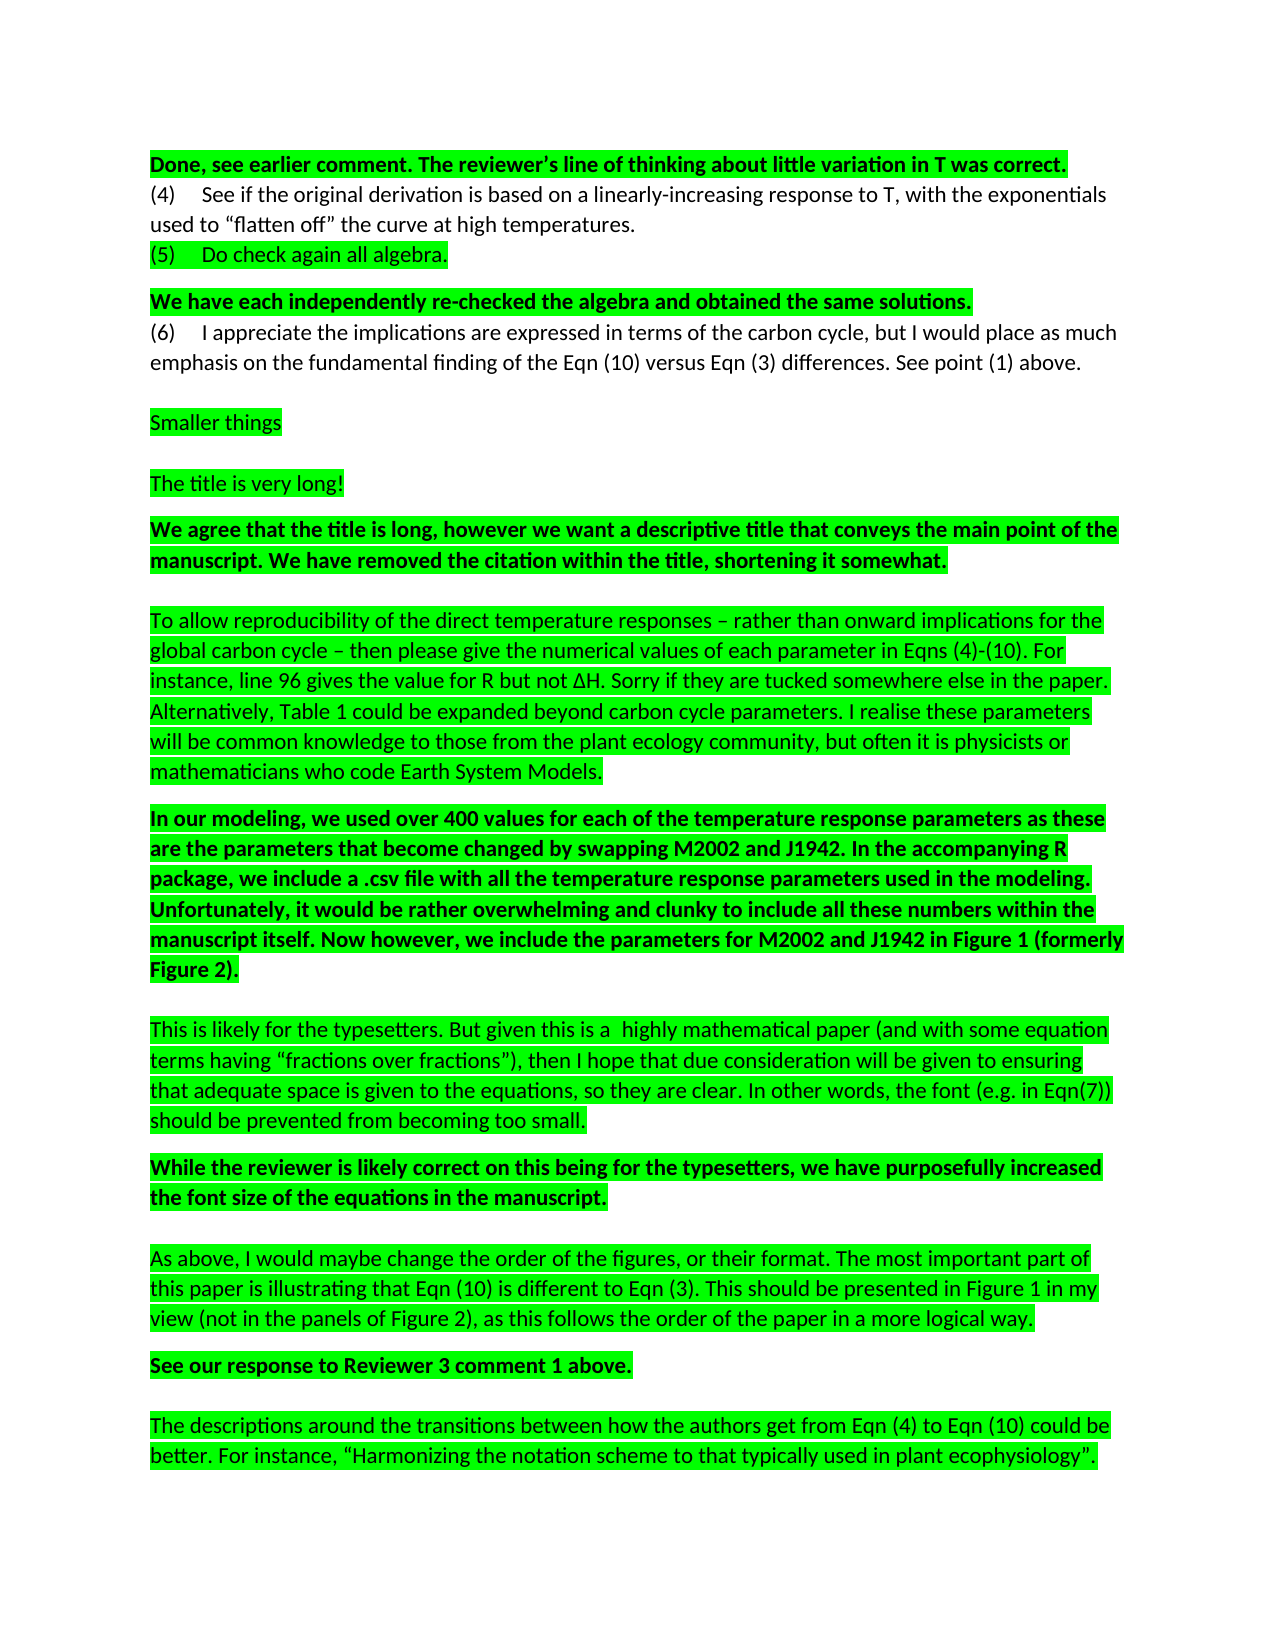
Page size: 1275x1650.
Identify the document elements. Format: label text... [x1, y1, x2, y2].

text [150, 1351, 1125, 1470]
text Done, see earlier comment. The reviewer’s line of thinking about little variation in T was correct. (4) See if the original derivation is based on a linearly-increasing response to T, with the exponentials used to “flatten off” the curve at high temperatures. (5) Do check again all algebra. [150, 150, 1125, 269]
text While the reviewer is likely correct on this being for the typesetters, we have purposefully increased the font size of the equations in the manuscript. As above, I would maybe change the order of the figures, or their format. The most important part of this paper is illustrating that Eqn (10) is different to Eqn (3). This should be presented in Figure 1 in my view (not in the panels of Figure 2), as this follows the order of the paper in a more logical way. [150, 1153, 1125, 1332]
text We have each independently re-checked the algebra and obtained the same solutions. (6) I appreciate the implications are expressed in terms of the carbon cycle, but I would place as much emphasis on the fundamental finding of the Eqn (10) versus Eqn (3) differences. See point (1) above. Smaller things The title is very long! [150, 287, 1125, 497]
text We agree that the title is long, however we want a descriptive title that conveys the main point of the manuscript. We have removed the citation within the title, shortening it somewhat. To allow reproducibility of the direct temperature responses – rather than onward implications for the global carbon cycle – then please give the numerical values of each parameter in Eqns (4)-(10). For instance, line 96 gives the value for R but not ΔH. Sorry if they are tucked somewhere else in the paper. Alternatively, Table 1 could be expanded beyond carbon cycle parameters. I realise these parameters will be common knowledge to those from the plant ecology community, but often it is physicists or mathematicians who code Earth System Models. [150, 516, 1125, 785]
text In our modeling, we used over 400 values for each of the temperature response parameters as these are the parameters that become changed by swapping M2002 and J1942. In the accompanying R package, we include a .csv file with all the temperature response parameters used in the modeling. Unfortunately, it would be rather overwhelming and clunky to include all these numbers within the manuscript itself. Now however, we include the parameters for M2002 and J1942 in Figure 1 (formerly Figure 2). This is likely for the typesetters. But given this is a highly mathematical paper (and with some equation terms having “fractions over fractions”), then I hope that due consideration will be given to ensuring that adequate space is given to the equations, so they are clear. In other words, the font (e.g. in Eqn(7)) should be prevented from becoming too small. [150, 804, 1125, 1134]
